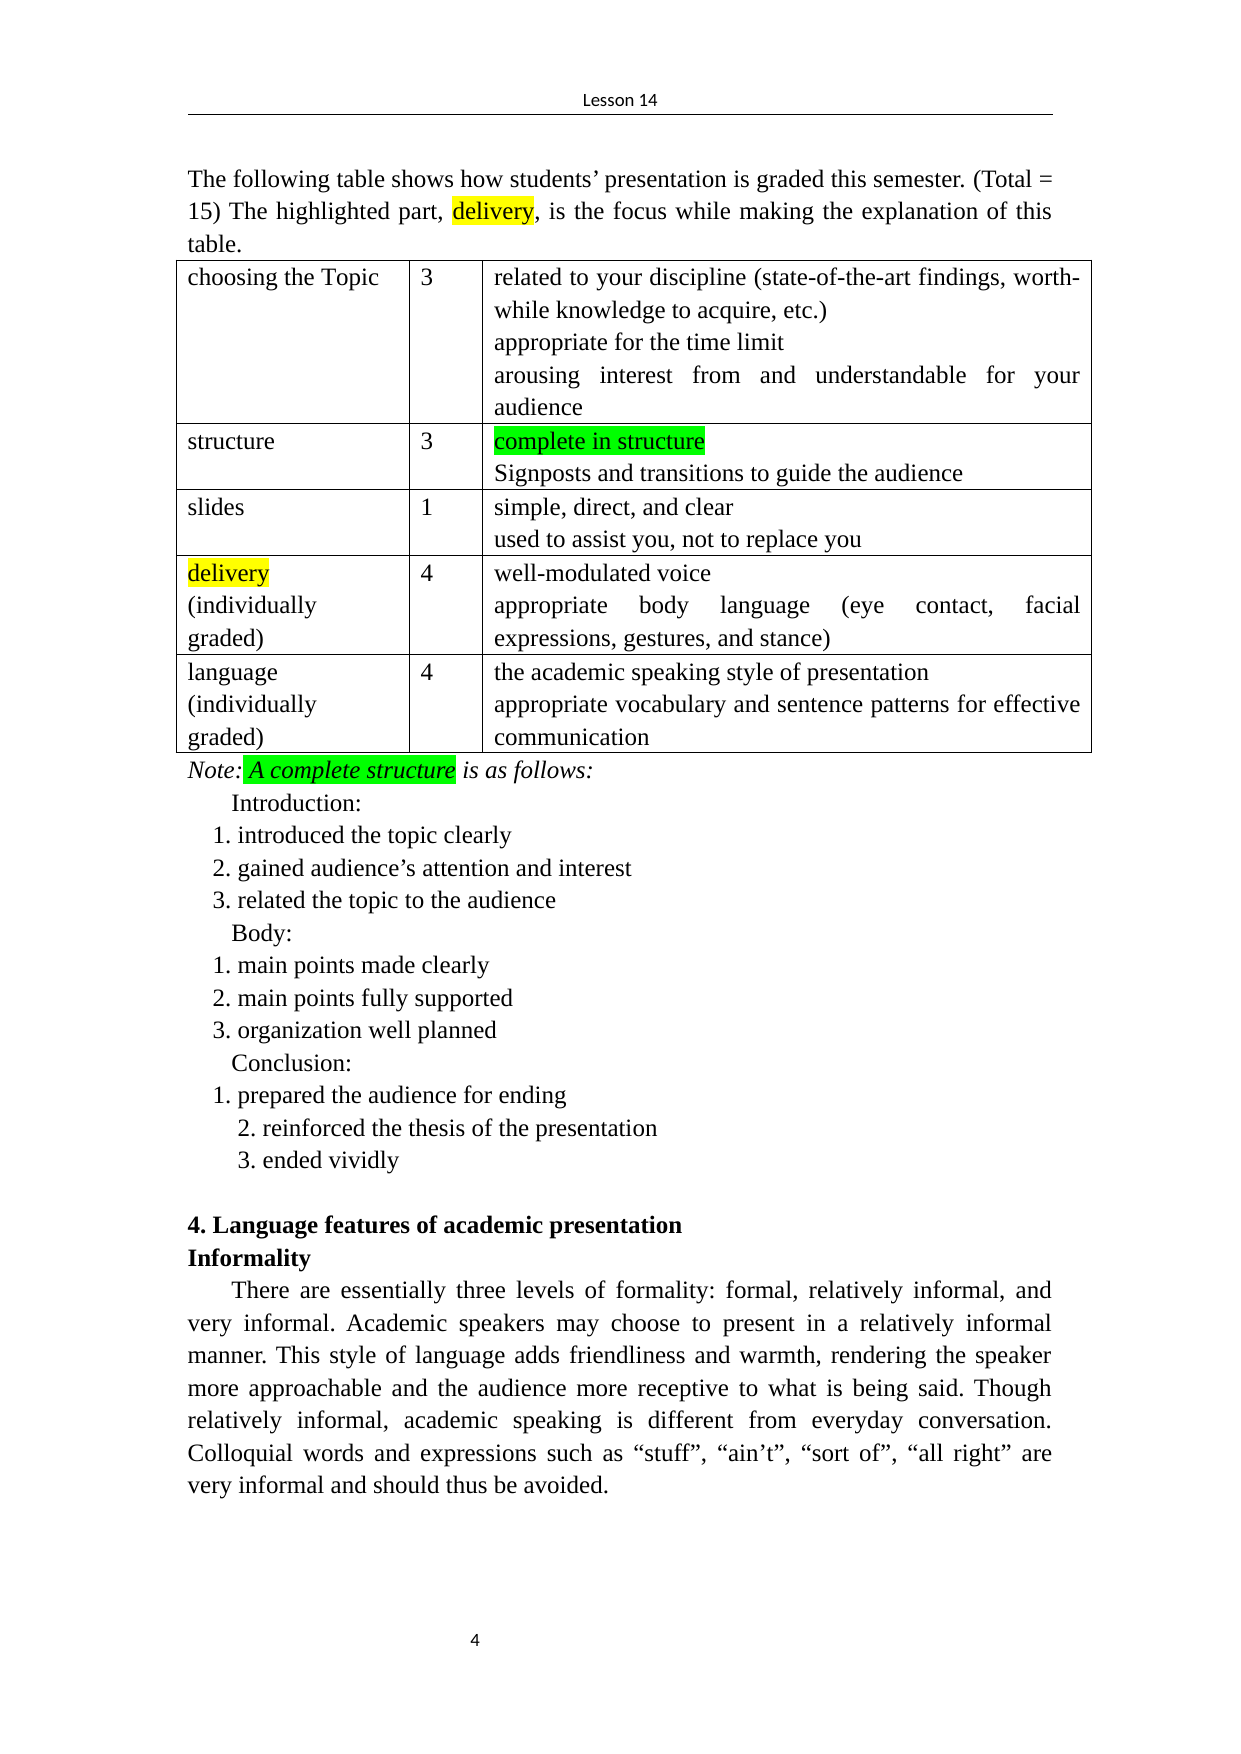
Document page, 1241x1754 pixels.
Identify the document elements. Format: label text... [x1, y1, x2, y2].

table_cell the academic speaking style of presentation appropriate vocabulary and sentence patterns for effective communication [483, 655, 1091, 752]
text 3. organization well planned [187, 1013, 1053, 1046]
table_cell 4 [410, 655, 482, 752]
text 4. Language features of academic presentation [187, 1208, 1053, 1241]
text Body: [187, 916, 1053, 948]
text Conclusion: [187, 1046, 1053, 1078]
table_cell structure [177, 424, 409, 489]
table_cell complete in structure Signposts and transitions to guide the audience [483, 424, 1091, 489]
table_cell slides [177, 490, 409, 555]
text Introduction: [187, 786, 1053, 818]
table_header related to your discipline (state-of-the-art findings, worth-while knowledge to acquire, etc.) appropriate for the time limit arousing interest from and understandable for your audience [483, 261, 1091, 423]
table_cell language (individually graded) [177, 655, 409, 752]
text 1. main points made clearly [187, 948, 1053, 981]
table_cell well-modulated voice appropriate body language (eye contact, facial expressions, gestures, and stance) [483, 556, 1091, 654]
table_header choosing the Topic [177, 261, 409, 423]
table_cell simple, direct, and clear used to assist you, not to replace you [483, 490, 1091, 555]
text 3. related the topic to the audience [187, 883, 1053, 916]
table_header 3 [410, 261, 482, 423]
table_cell 1 [410, 490, 482, 555]
text 1. introduced the topic clearly [187, 818, 1053, 851]
table_cell delivery (individually graded) [177, 556, 409, 654]
text Informality [187, 1241, 1053, 1273]
text Note: A complete structure is as follows: [187, 753, 1053, 786]
text The following table shows how students’ presentation is graded this semester. (Total = 15) The highlighted part, delivery, is the focus while making the explanation of this table. [187, 162, 1053, 259]
text 1. prepared the audience for ending [187, 1078, 1053, 1111]
text There are essentially three levels of formality: formal, relatively informal, and very informal. Academic speakers may choose to present in a relatively informal manner. This style of language adds friendliness and warmth, rendering the speaker more approachable and the audience more receptive to what is being said. Though relatively informal, academic speaking is different from everyday conversation. Colloquial words and expressions such as “stuff”, “ain’t”, “sort of”, “all right” are very informal and should thus be avoided. [187, 1273, 1053, 1501]
text 3. ended vividly [187, 1143, 1053, 1176]
text 2. main points fully supported [187, 981, 1053, 1013]
text 2. gained audience’s attention and interest [187, 851, 1053, 883]
table_cell 4 [410, 556, 482, 654]
table_cell 3 [410, 424, 482, 489]
text 2. reinforced the thesis of the presentation [187, 1111, 1053, 1143]
